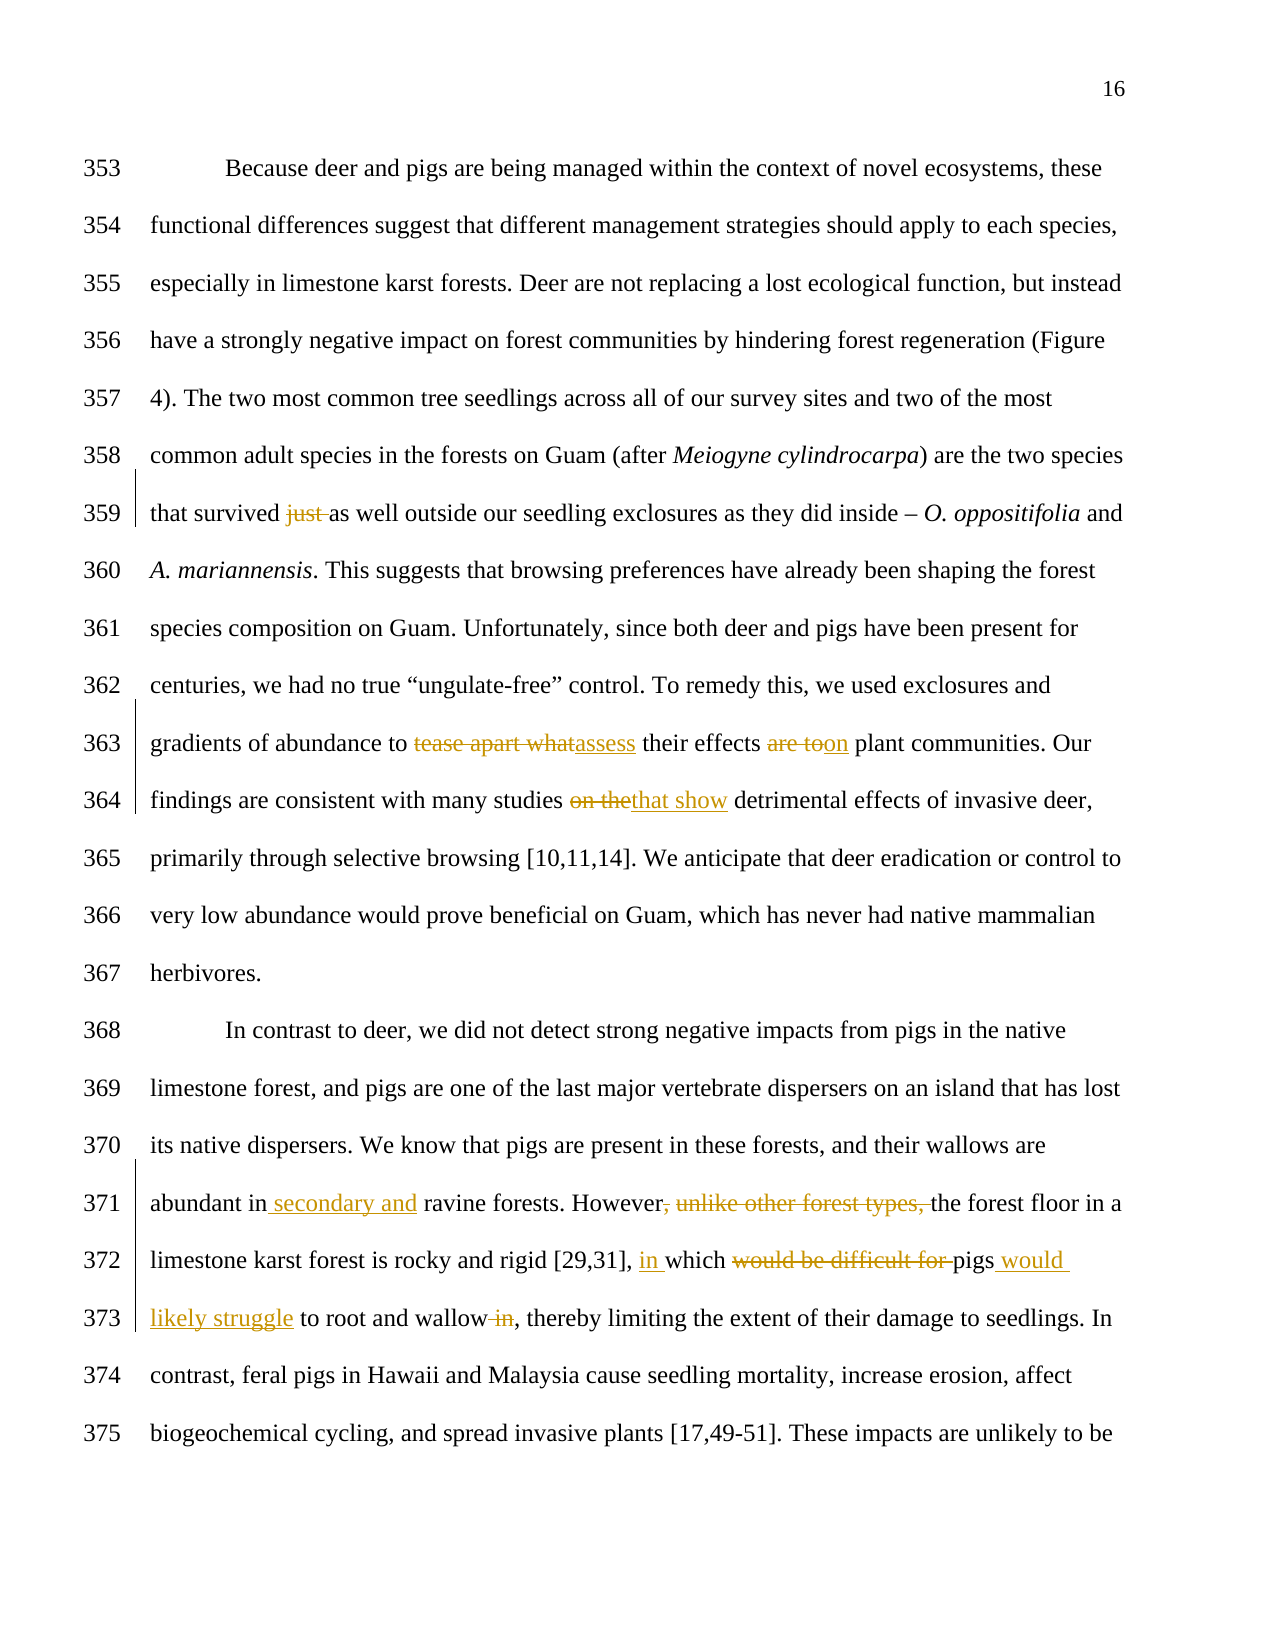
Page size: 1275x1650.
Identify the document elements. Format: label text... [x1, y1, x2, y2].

text Because deer and pigs are being managed within the context of novel ecosystems, these functional differences suggest that different management strategies should apply to each species, especially in limestone karst forests. Deer are not replacing a lost ecological function, but instead have a strongly negative impact on forest communities by hindering forest regeneration (Figure 4). The two most common tree seedlings across all of our survey sites and two of the most common adult species in the forests on Guam (after Meiogyne cylindrocarpa) are the two species that survived as well outside our seedling exclosures as they did inside – O. oppositifolia and A. mariannensis. This suggests that browsing preferences have already been shaping the forest species composition on Guam. Unfortunately, since both deer and pigs have been present for centuries, we had no true “ungulate-free” control. To remedy this, we used exclosures and gradients of abundance to their effects plant communities. Our findings are consistent with many studies detrimental effects of invasive deer, primarily through selective browsing [10,11,14]. We anticipate that deer eradication or control to very low abundance would prove beneficial on Guam, which has never had native mammalian herbivores. [150, 153, 1125, 987]
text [150, 1016, 1125, 1447]
